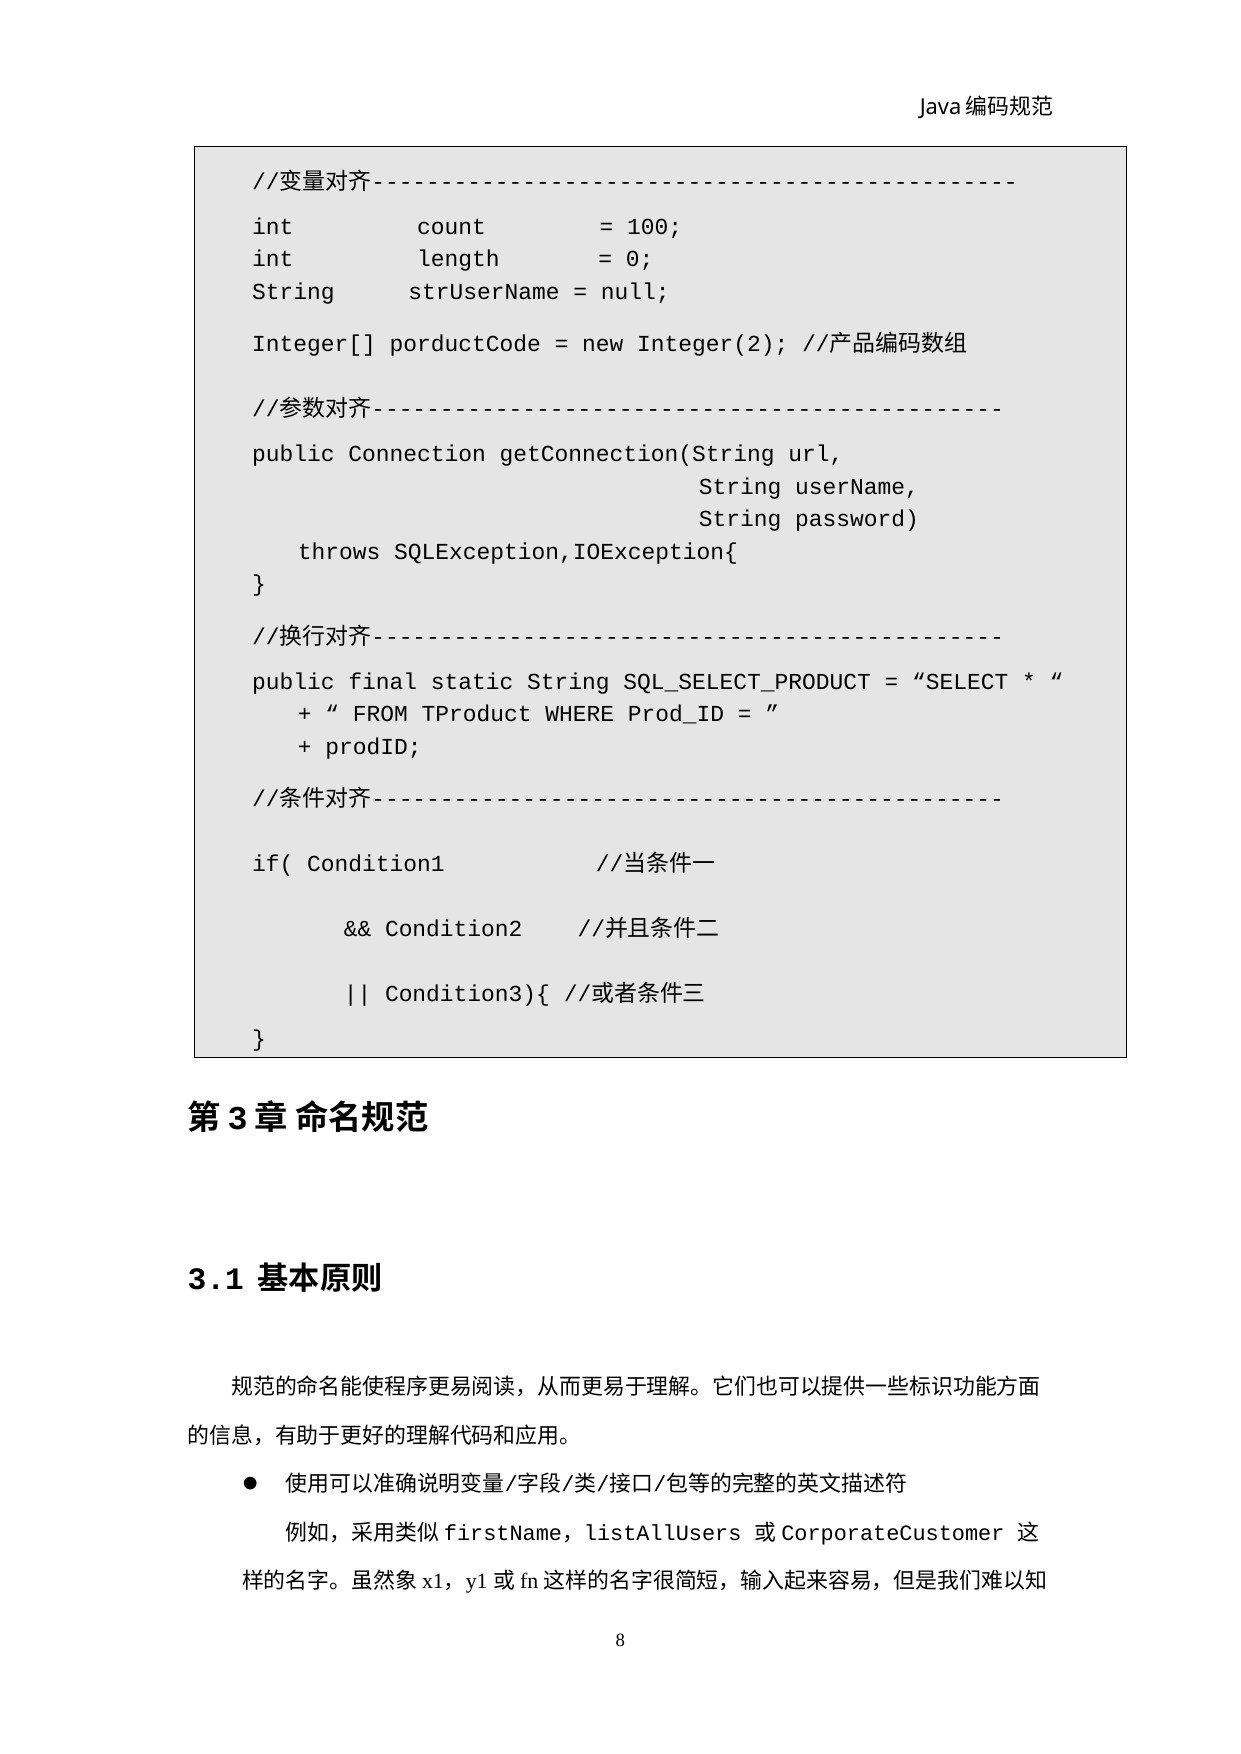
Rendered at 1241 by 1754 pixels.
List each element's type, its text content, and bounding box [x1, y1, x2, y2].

list 使用可以准确说明变量/字段/类/接口/包等的完整的英文描述符 [242, 1466, 1053, 1498]
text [242, 1514, 1053, 1596]
table_header //变量对齐----------------------------------------------- int count = 100; int length = 0; String strUserName = null; Integer[] porductCode = new Integer(2); //产品编码数组 //参数对齐---------------------------------------------- public Connection getConnection(String url, String userName, String password) throws SQLException,IOException{ } //换行对齐---------------------------------------------- public final static String SQL_SELECT_PRODUCT = “SELECT * “ + “ FROM TProduct WHERE Prod_ID = ” + prodID; //条件对齐---------------------------------------------- if( Condition1 //当条件一 && Condition2 //并且条件二 || Condition3){ //或者条件三 } [195, 147, 1126, 1057]
subtitle 第3章 命名规范 [187, 1083, 1053, 1148]
text 规范的命名能使程序更易阅读，从而更易于理解。它们也可以提供一些标识功能方面的信息，有助于更好的理解代码和应用。 [187, 1369, 1053, 1450]
subtitle 3.1 基本原则 [187, 1243, 1053, 1308]
